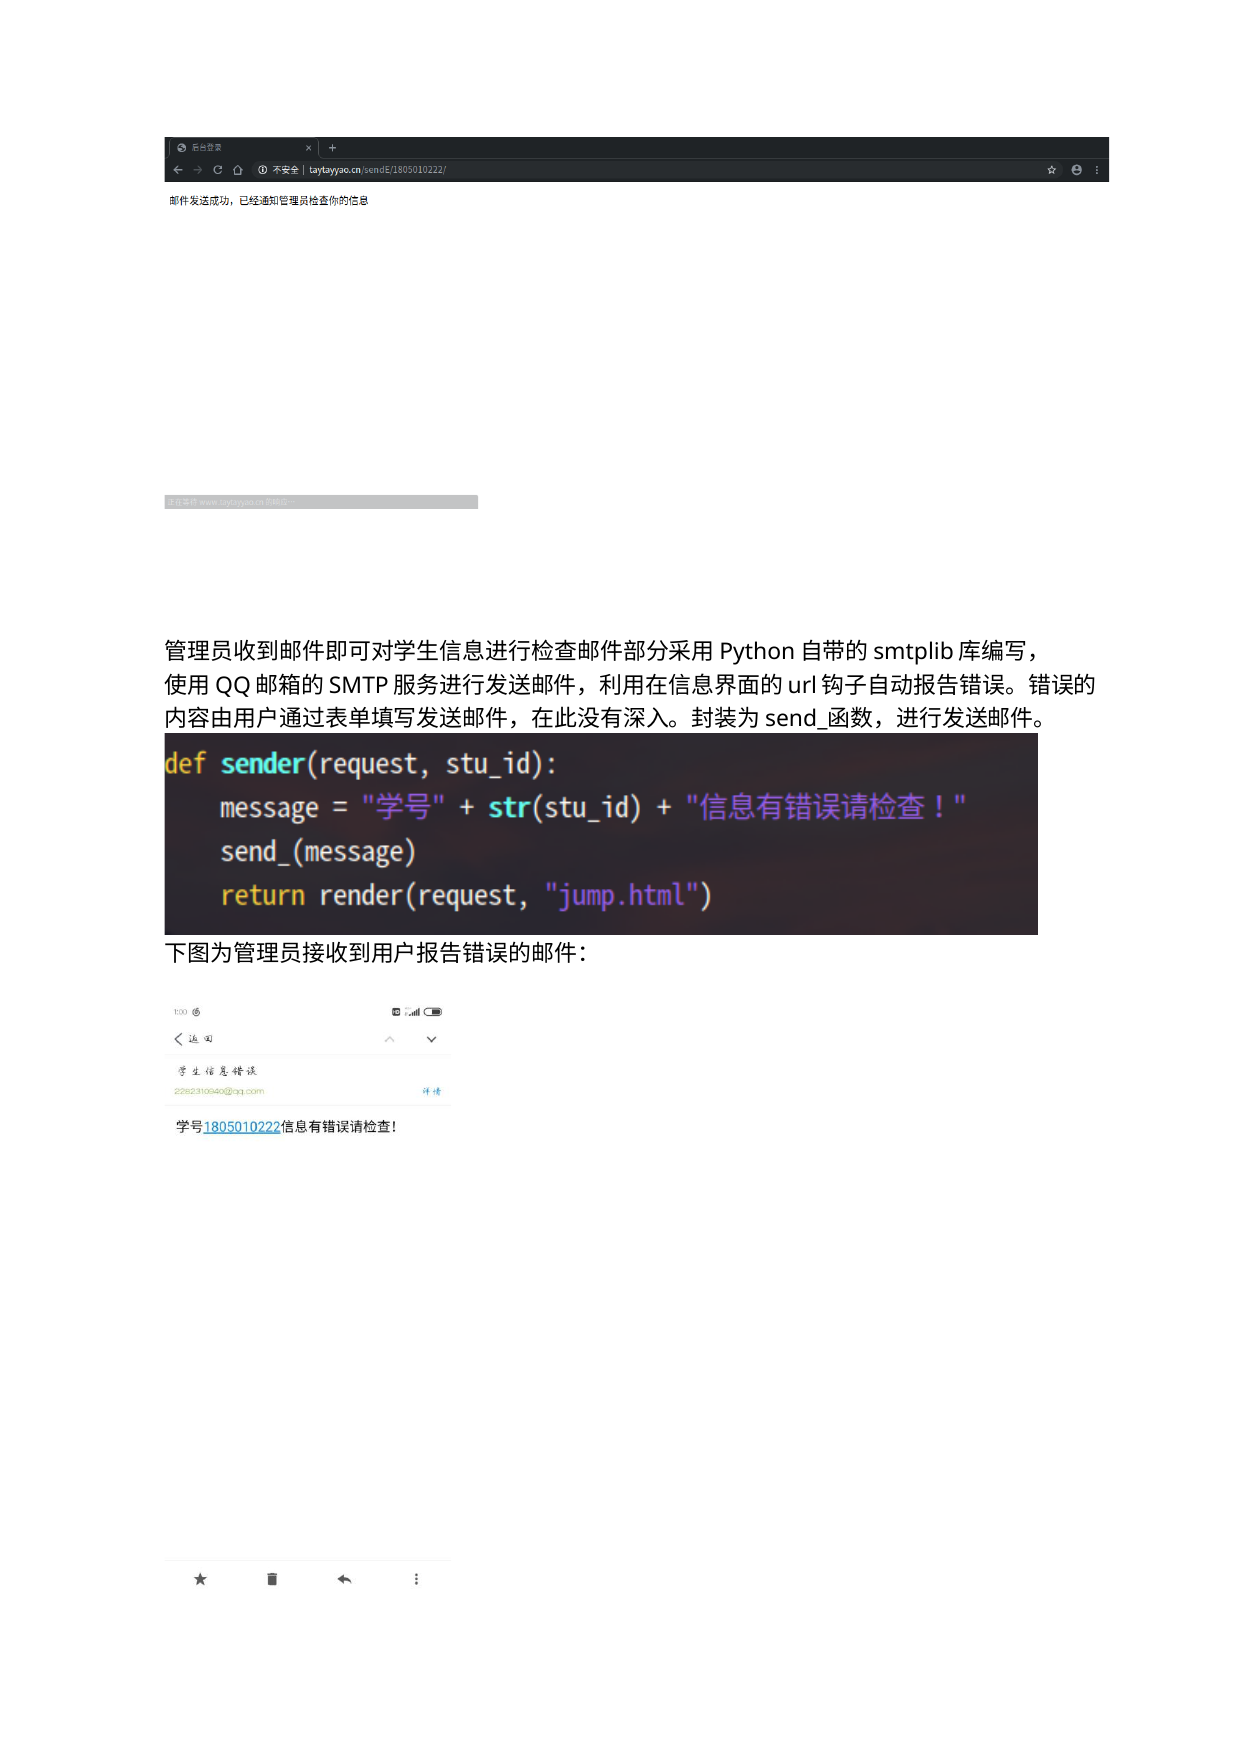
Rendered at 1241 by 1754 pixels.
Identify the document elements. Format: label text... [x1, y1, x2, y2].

picture [164, 999, 452, 1597]
text 使用QQ邮箱的SMTP服务进行发送邮件，利用在信息界面的url钩子自动报告错误。错误的内容由用户通过表单填写发送邮件，在此没有深入。封装为send_函数，进行发送邮件。 [164, 666, 1109, 733]
text 管理员收到邮件即可对学生信息进行检查邮件部分采用Python自带的smtplib库编写， [164, 633, 1109, 666]
text 下图为管理员接收到用户报告错误的邮件： [164, 935, 1109, 968]
picture [164, 733, 1038, 935]
picture [164, 137, 1110, 509]
